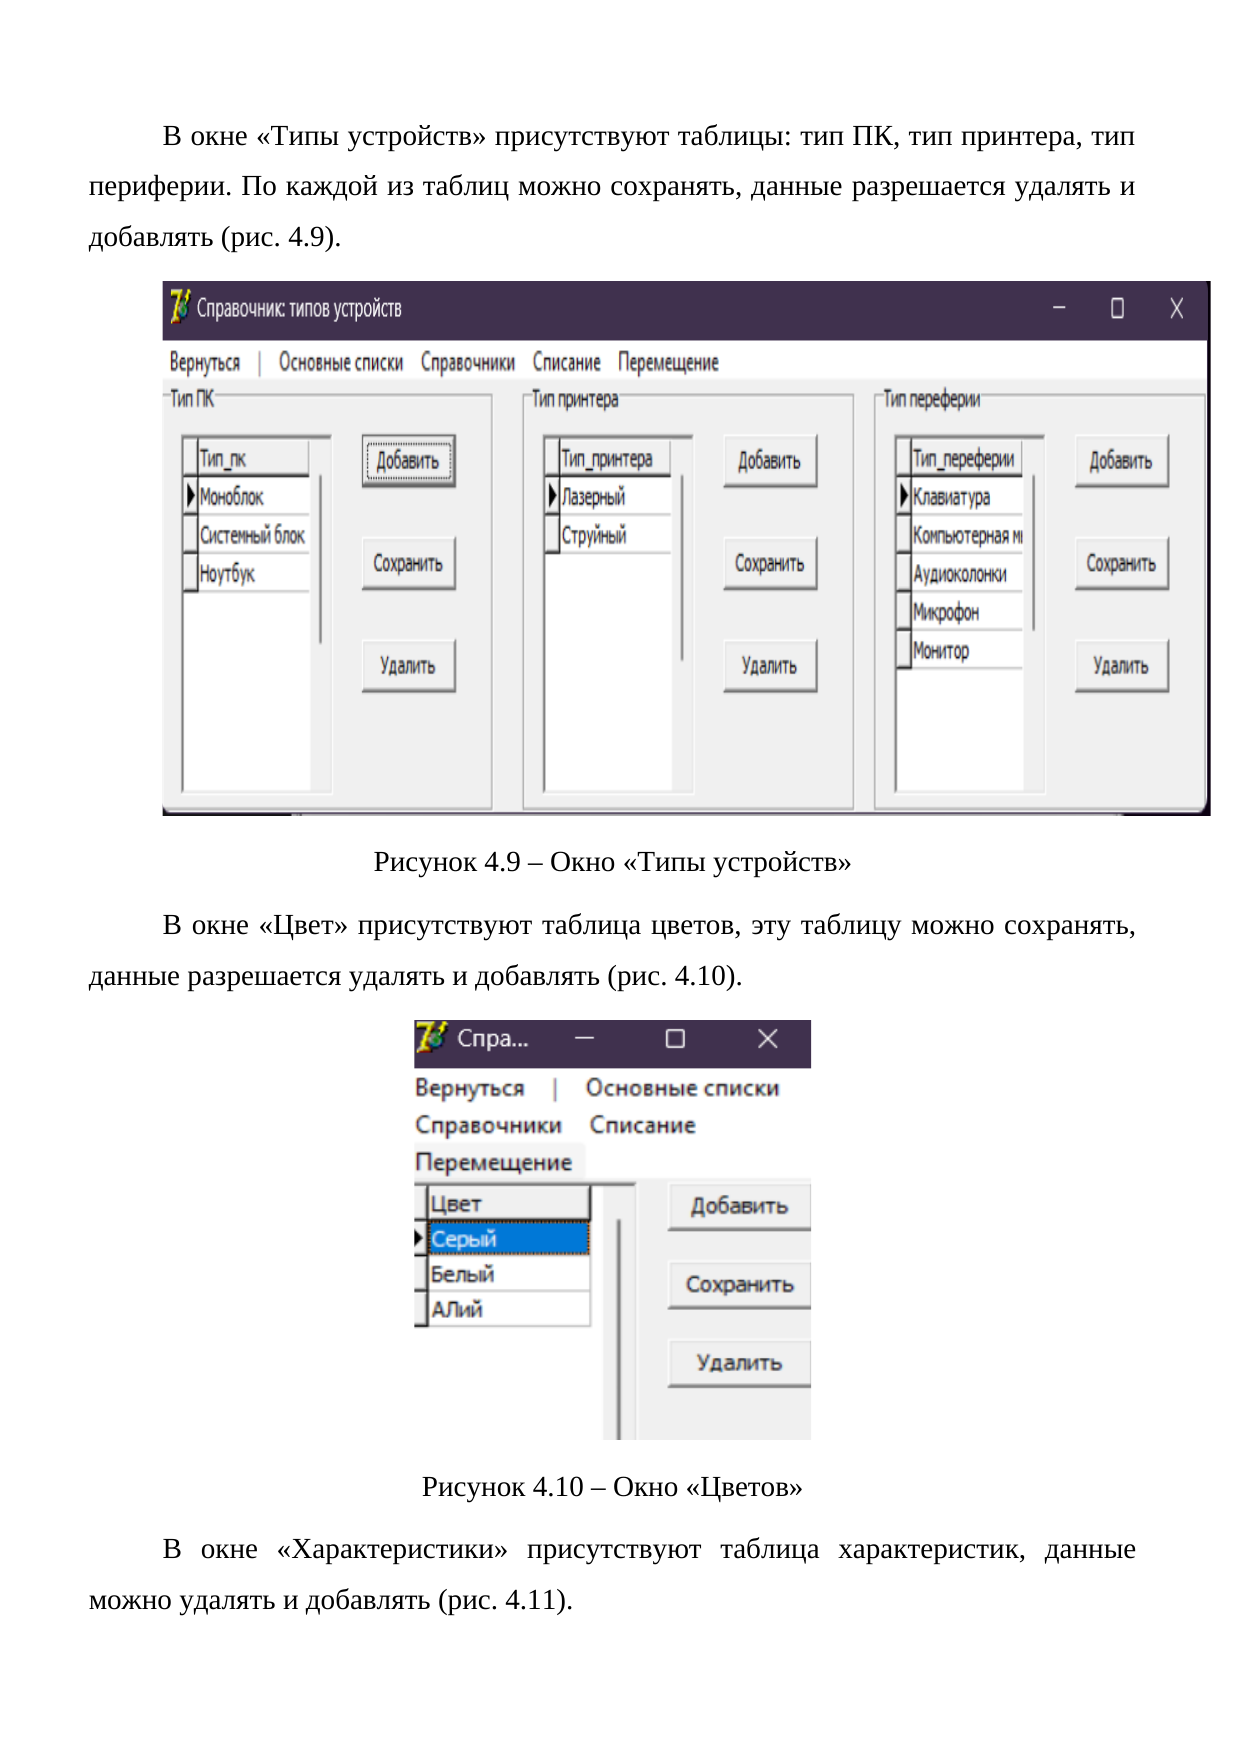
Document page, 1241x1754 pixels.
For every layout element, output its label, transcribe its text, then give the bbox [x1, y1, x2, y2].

text Рисунок 4.10 – Окно «Цветов» [88, 1469, 1137, 1502]
picture [414, 1020, 812, 1440]
picture [162, 281, 1211, 816]
text В окне «Типы устройств» присутствуют таблицы: тип ПК, тип принтера, тип периферии. По каждой из таблиц можно сохранять, данные разрешается удалять и добавлять (рис. 4.9). [88, 118, 1137, 252]
text В окне «Характеристики» присутствуют таблица характеристик, данные можно удалять и добавлять (рис. 4.11). [88, 1531, 1137, 1615]
text В окне «Цвет» присутствуют таблица цветов, эту таблицу можно сохранять, данные разрешается удалять и добавлять (рис. 4.10). [88, 907, 1137, 991]
text Рисунок 4.9 – Окно «Типы устройств» [88, 844, 1137, 878]
